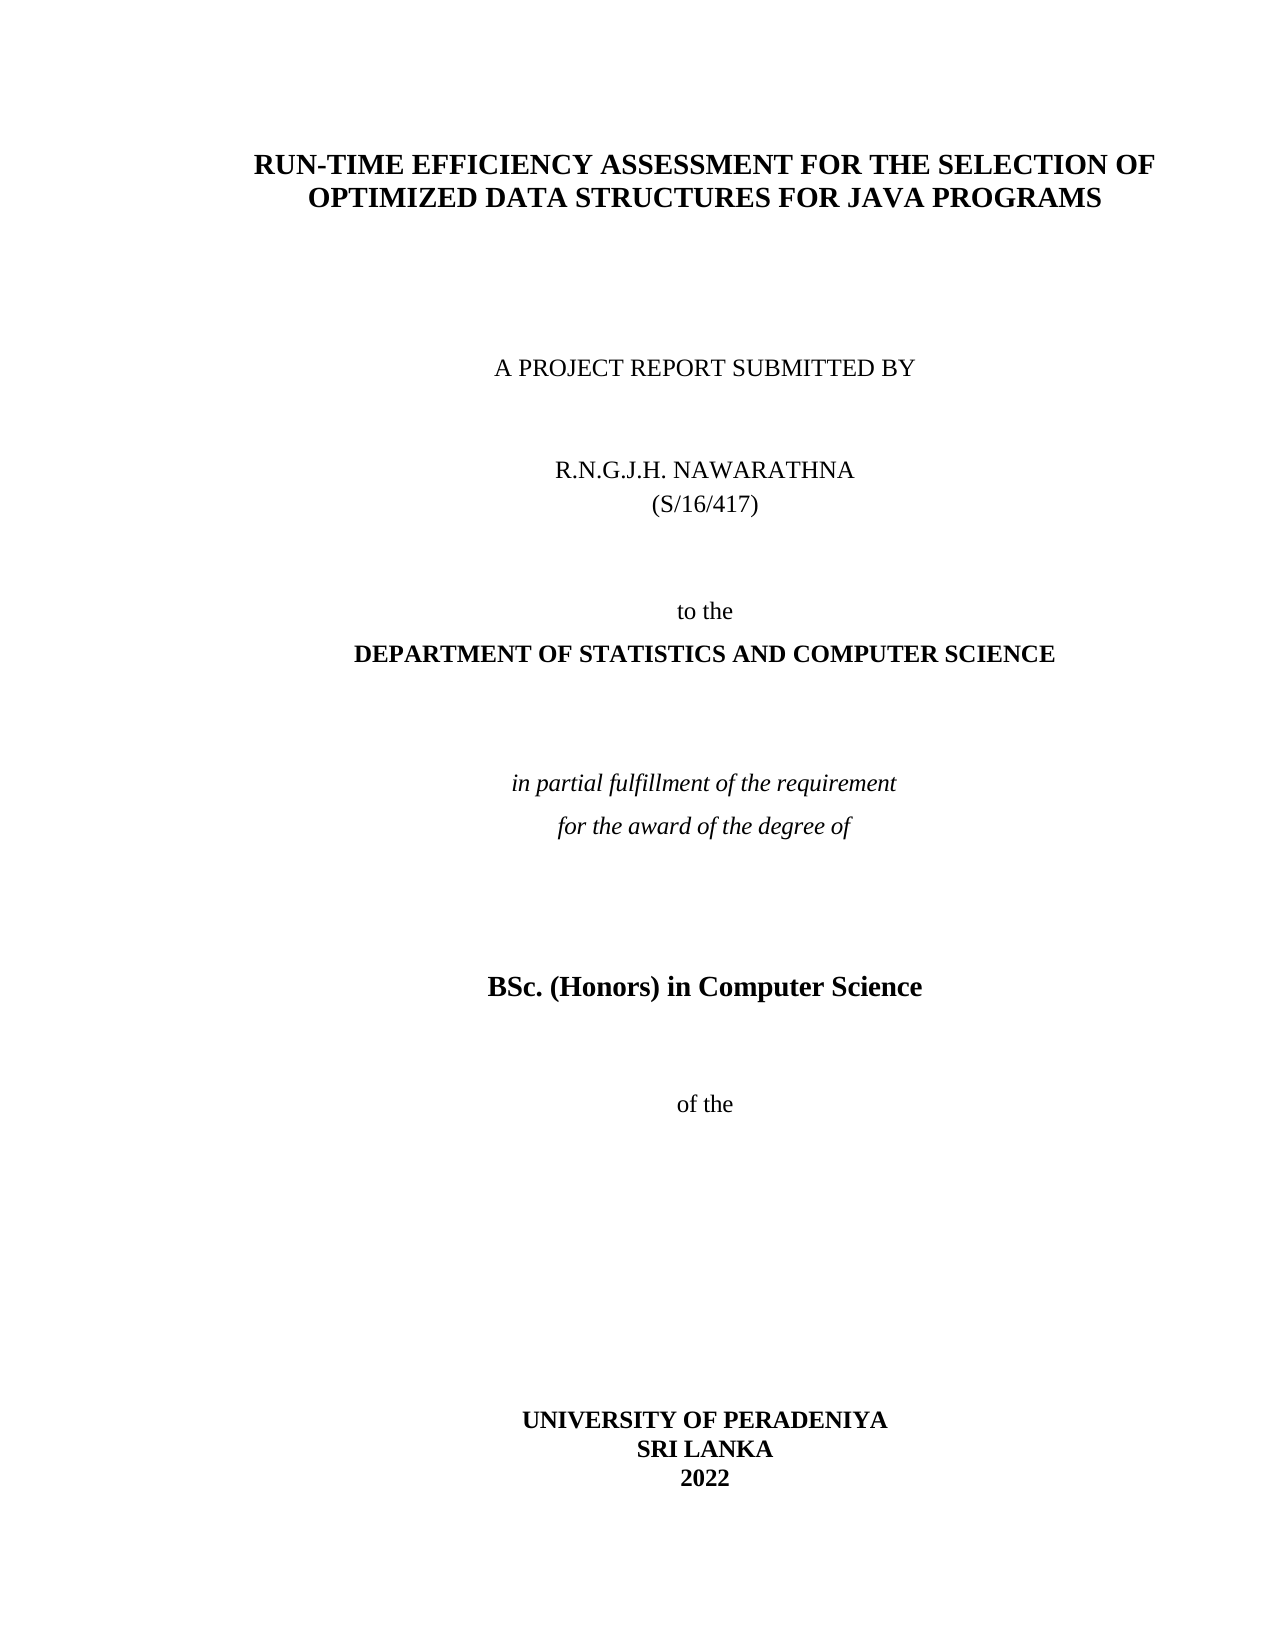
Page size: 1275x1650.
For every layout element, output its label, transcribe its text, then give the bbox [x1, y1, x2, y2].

text DEPARTMENT OF STATISTICS AND COMPUTER SCIENCE [225, 639, 1185, 668]
text for the award of the degree of [225, 811, 1185, 840]
text RUN-TIME EFFICIENCY ASSESSMENT FOR THE SELECTION OF OPTIMIZED DATA STRUCTURES FOR JAVA PROGRAMS [225, 147, 1185, 214]
text BSc. (Honors) in Computer Science [225, 969, 1185, 1003]
text R.N.G.J.H. NAWARATHNA [225, 456, 1185, 484]
text in partial fulfillment of the requirement [225, 768, 1185, 797]
text to the [225, 596, 1185, 624]
text UNIVERSITY OF PERADENIYA [225, 1406, 1185, 1434]
text A PROJECT REPORT SUBMITTED BY [225, 353, 1185, 382]
text 2022 [225, 1463, 1185, 1492]
text SRI LANKA [225, 1434, 1185, 1463]
text of the [225, 1089, 1185, 1118]
text (S/16/417) [225, 489, 1185, 517]
